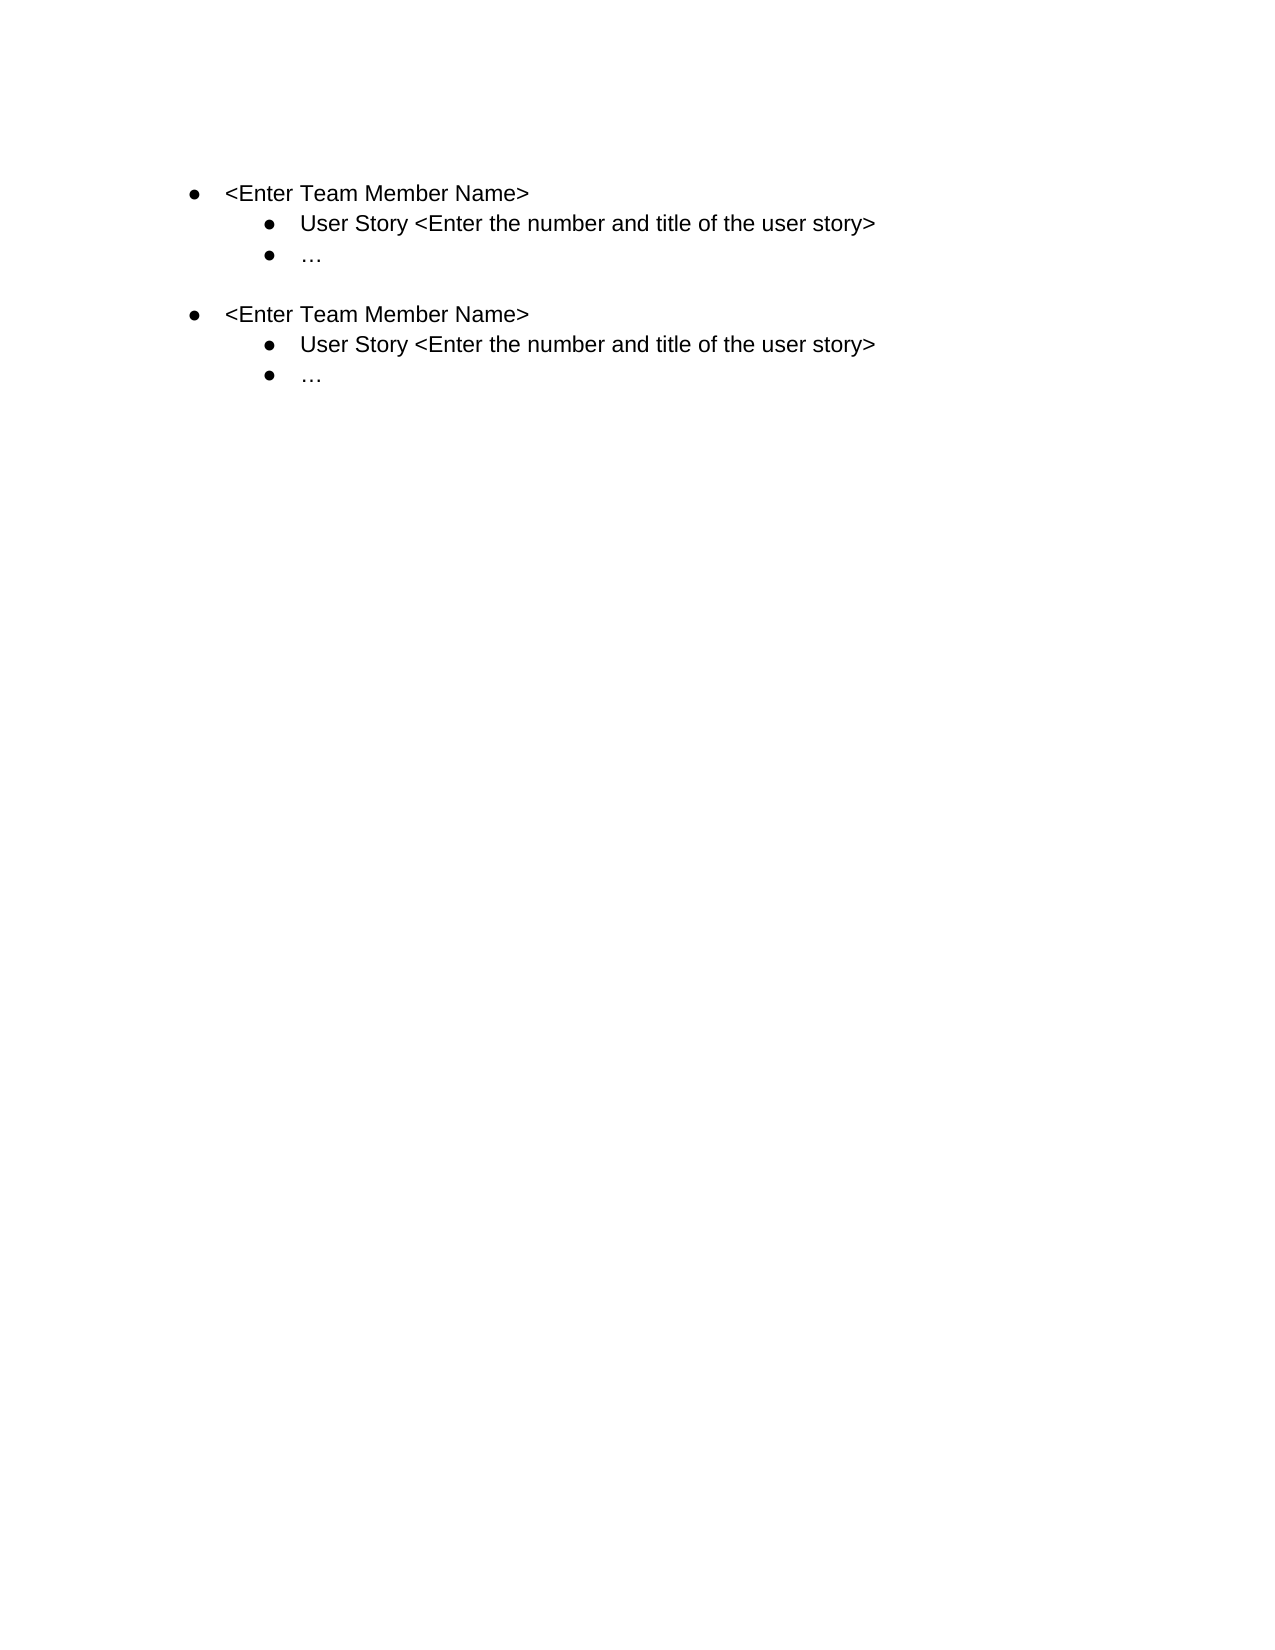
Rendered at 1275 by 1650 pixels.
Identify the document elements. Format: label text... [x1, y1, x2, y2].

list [225, 331, 1125, 358]
list … [225, 241, 1125, 267]
list <Enter Team Member Name> [187, 180, 1125, 207]
list … [225, 361, 1125, 388]
list <Enter Team Member Name> [187, 301, 1125, 327]
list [225, 210, 1125, 237]
